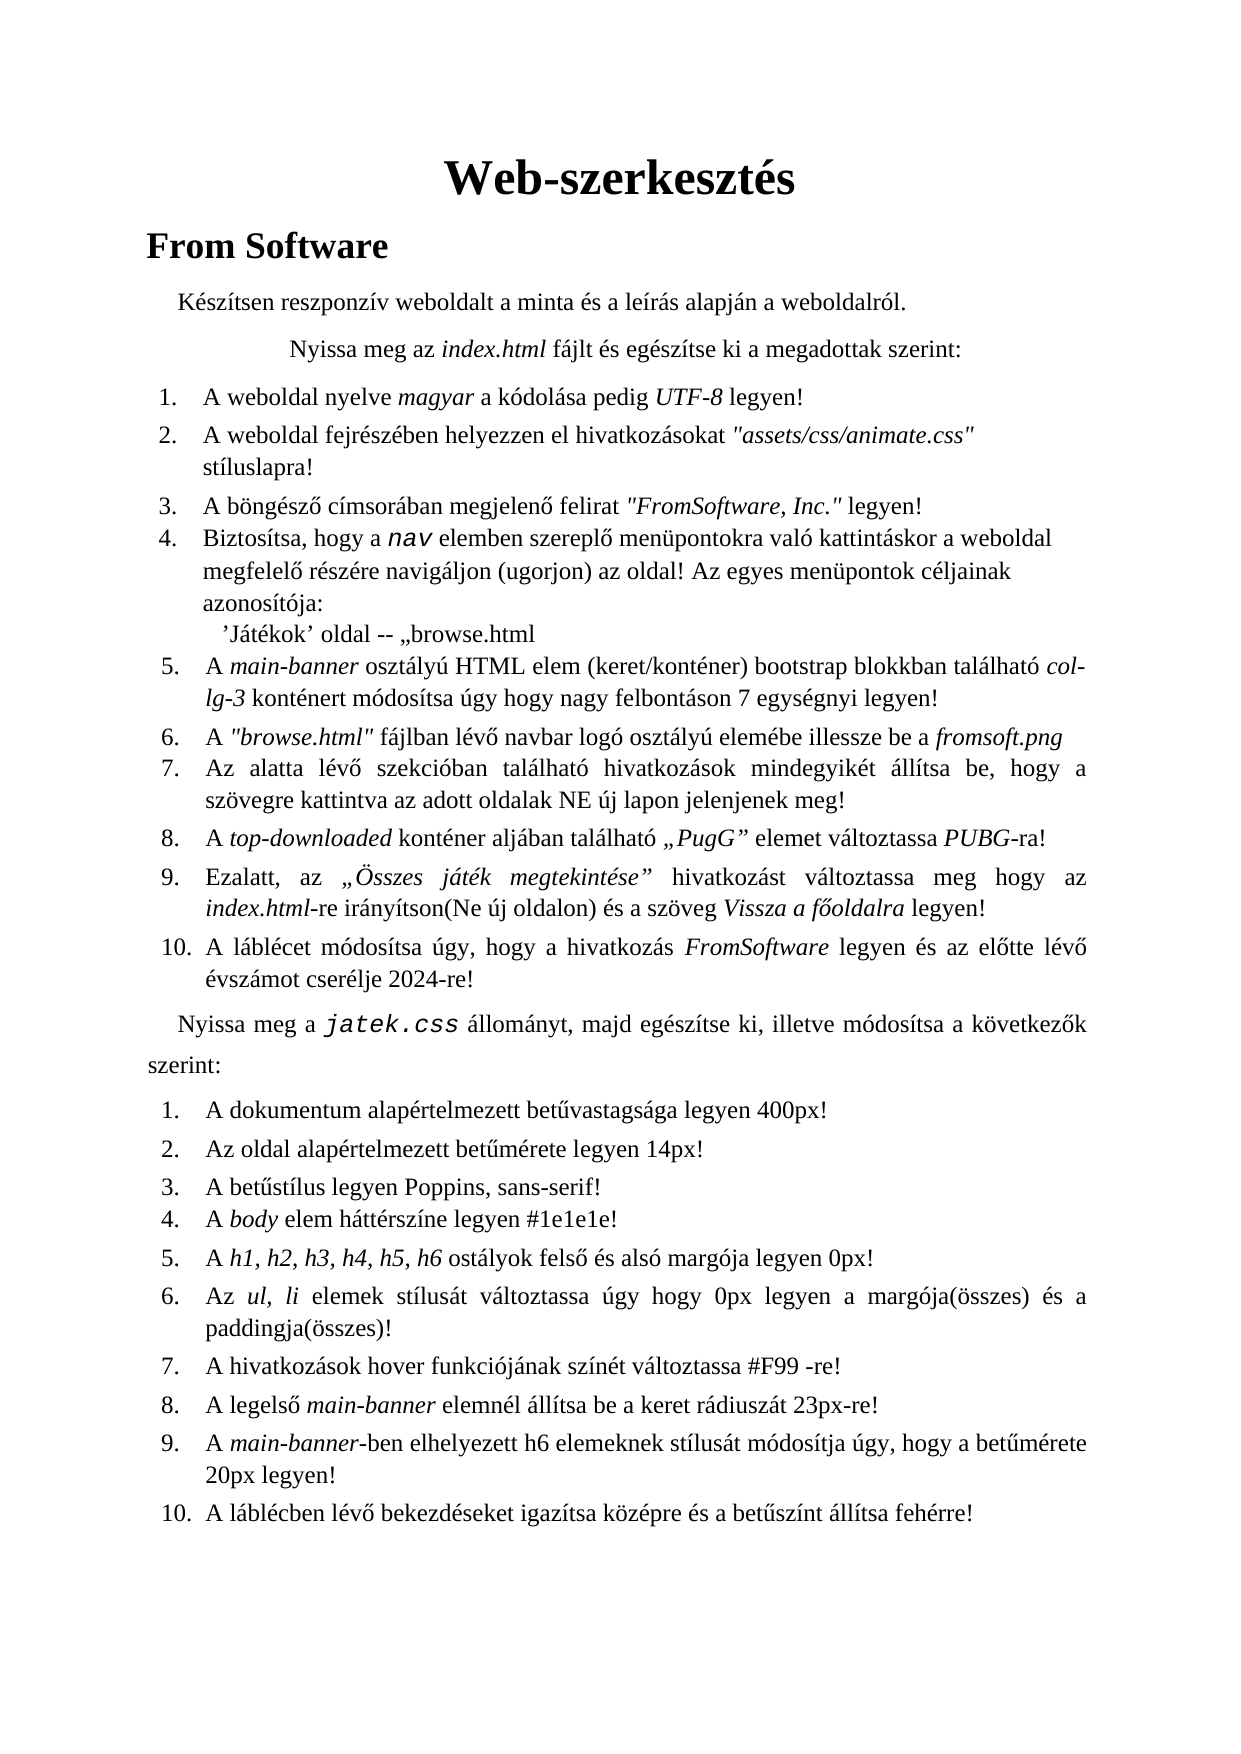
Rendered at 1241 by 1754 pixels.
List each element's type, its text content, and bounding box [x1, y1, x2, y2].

list A legelső main-banner elemnél állítsa be a keret rádiuszát 23px-re! [161, 1390, 1087, 1418]
list A body elem háttérszíne legyen #1e1e1e! [161, 1204, 1087, 1233]
text ’Játékok’ oldal -- „browse.html [148, 619, 1074, 648]
text Nyissa meg az index.html fájlt és egészítse ki a megadottak szerint: [160, 334, 1091, 363]
list A top-downloaded konténer aljában található „PugG” elemet változtassa PUBG-ra! [161, 823, 1087, 852]
list A main-banner osztályú HTML elem (keret/konténer) bootstrap blokkban található col-lg-3 konténert módosítsa úgy hogy nagy felbontáson 7 egységnyi legyen! [161, 651, 1087, 711]
list A láblécet módosítsa úgy, hogy a hivatkozás FromSoftware legyen és az előtte lévő évszámot cserélje 2024-re! [161, 932, 1087, 993]
list A betűstílus legyen Poppins, sans-serif! [161, 1172, 1087, 1201]
list Biztosítsa, hogy a nav elemben szereplő menüpontokra való kattintáskor a weboldal megfelelő részére navigáljon (ugorjon) az oldal! Az egyes menüpontok céljainak azonosítója: [158, 523, 1074, 617]
text From Software [146, 224, 1093, 267]
list A láblécben lévő bekezdéseket igazítsa középre és a betűszínt állítsa fehérre! [161, 1498, 1087, 1527]
text Készítsen reszponzív weboldalt a minta és a leírás alapján a weboldalról. [177, 287, 1087, 315]
text Nyissa meg a jatek.css állományt, majd egészítse ki, illetve módosítsa a következők szerint: [148, 1009, 1087, 1078]
list Ezalatt, az „Összes játék megtekintése” hivatkozást változtassa meg hogy az index.html-re irányítson(Ne új oldalon) és a szöveg Vissza a főoldalra legyen! [161, 862, 1087, 922]
subtitle Web-szerkesztés [146, 148, 1093, 205]
list A dokumentum alapértelmezett betűvastagsága legyen 400px! [161, 1095, 1087, 1124]
list A hivatkozások hover funkciójának színét változtassa #F99 -re! [161, 1351, 1087, 1380]
list A h1, h2, h3, h4, h5, h6 ostályok felső és alsó margója legyen 0px! [161, 1243, 1087, 1271]
list A böngésző címsorában megjelenő felirat "FromSoftware, Inc." legyen! [158, 491, 1074, 520]
list Az oldal alapértelmezett betűmérete legyen 14px! [161, 1134, 1087, 1163]
list A weboldal fejrészében helyezzen el hivatkozásokat "assets/css/animate.css" stíluslapra! [158, 421, 1074, 481]
list A main-banner-ben elhelyezett h6 elemeknek stílusát módosítja úgy, hogy a betűmérete 20px legyen! [161, 1428, 1087, 1489]
list Az alatta lévő szekcióban található hivatkozások mindegyikét állítsa be, hogy a szövegre kattintva az adott oldalak NE új lapon jelenjenek meg! [161, 753, 1087, 813]
list A "browse.html" fájlban lévő navbar logó osztályú elemébe illessze be a fromsoft.png [161, 722, 1087, 750]
list A weboldal nyelve magyar a kódolása pedig UTF-8 legyen! [158, 382, 1074, 411]
list Az ul, li elemek stílusát változtassa úgy hogy 0px legyen a margója(összes) és a paddingja(összes)! [161, 1281, 1087, 1341]
